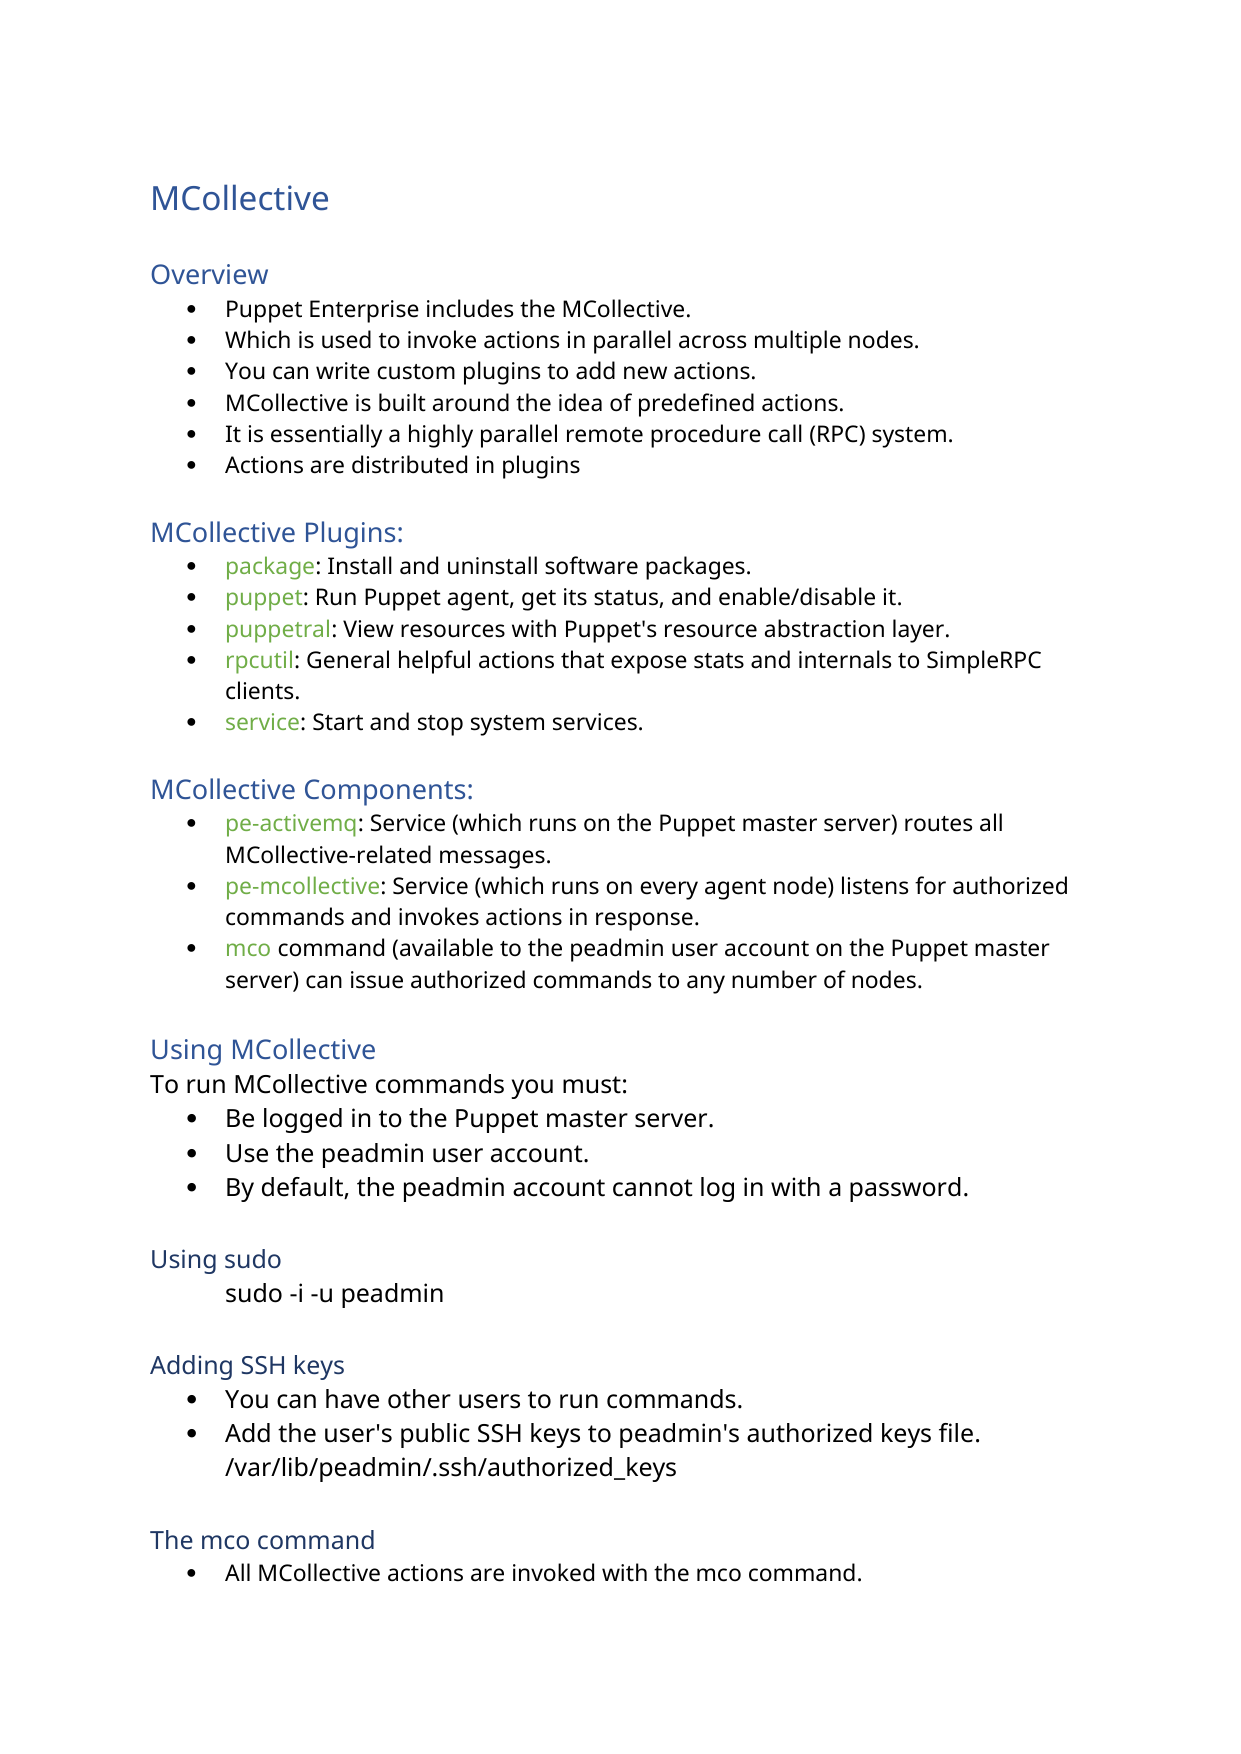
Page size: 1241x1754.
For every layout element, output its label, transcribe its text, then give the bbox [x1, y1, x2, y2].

list puppetral: View resources with Puppet's resource abstraction layer. [187, 612, 1090, 644]
subtitle Overview [150, 256, 1090, 293]
list Use the peadmin user account. [187, 1135, 1090, 1169]
text To run MCollective commands you must: [150, 1067, 1090, 1101]
subtitle Using MCollective [150, 1030, 1090, 1067]
list All MCollective actions are invoked with the mco command. [187, 1556, 1090, 1588]
subtitle MCollective Components: [150, 770, 1090, 807]
list Actions are distributed in plugins [187, 449, 1090, 480]
subtitle MCollective Plugins: [150, 513, 1090, 550]
subtitle Adding SSH keys [150, 1348, 1090, 1382]
list puppet: Run Puppet agent, get its status, and enable/disable it. [187, 581, 1090, 612]
list It is essentially a highly parallel remote procedure call (RPC) system. [187, 418, 1090, 449]
list MCollective is built around the idea of predefined actions. [187, 386, 1090, 418]
list package: Install and uninstall software packages. [187, 550, 1090, 581]
list You can have other users to run commands. [187, 1382, 1090, 1416]
list pe-activemq: Service (which runs on the Puppet master server) routes all MCollective-related messages. [187, 807, 1090, 870]
list service: Start and stop system services. [187, 706, 1090, 737]
list pe-mcollective: Service (which runs on every agent node) listens for authorized commands and invokes actions in response. [187, 870, 1090, 932]
list Puppet Enterprise includes the MCollective. [187, 293, 1090, 324]
list mco command (available to the peadmin user account on the Puppet master server) can issue authorized commands to any number of nodes. [187, 932, 1090, 995]
list rpcutil: General helpful actions that expose stats and internals to SimpleRPC clients. [187, 644, 1090, 706]
subtitle Using sudo [150, 1242, 1090, 1276]
list Add the user's public SSH keys to peadmin's authorized keys file. /var/lib/peadmin/.ssh/authorized_keys [187, 1416, 1090, 1484]
text sudo -i -u peadmin [225, 1276, 1090, 1310]
list Be logged in to the Puppet master server. [187, 1101, 1090, 1135]
subtitle The mco command [150, 1522, 1090, 1556]
subtitle MCollective [150, 175, 1090, 220]
list By default, the peadmin account cannot log in with a password. [187, 1169, 1090, 1203]
list Which is used to invoke actions in parallel across multiple nodes. [187, 324, 1090, 355]
list You can write custom plugins to add new actions. [187, 355, 1090, 386]
